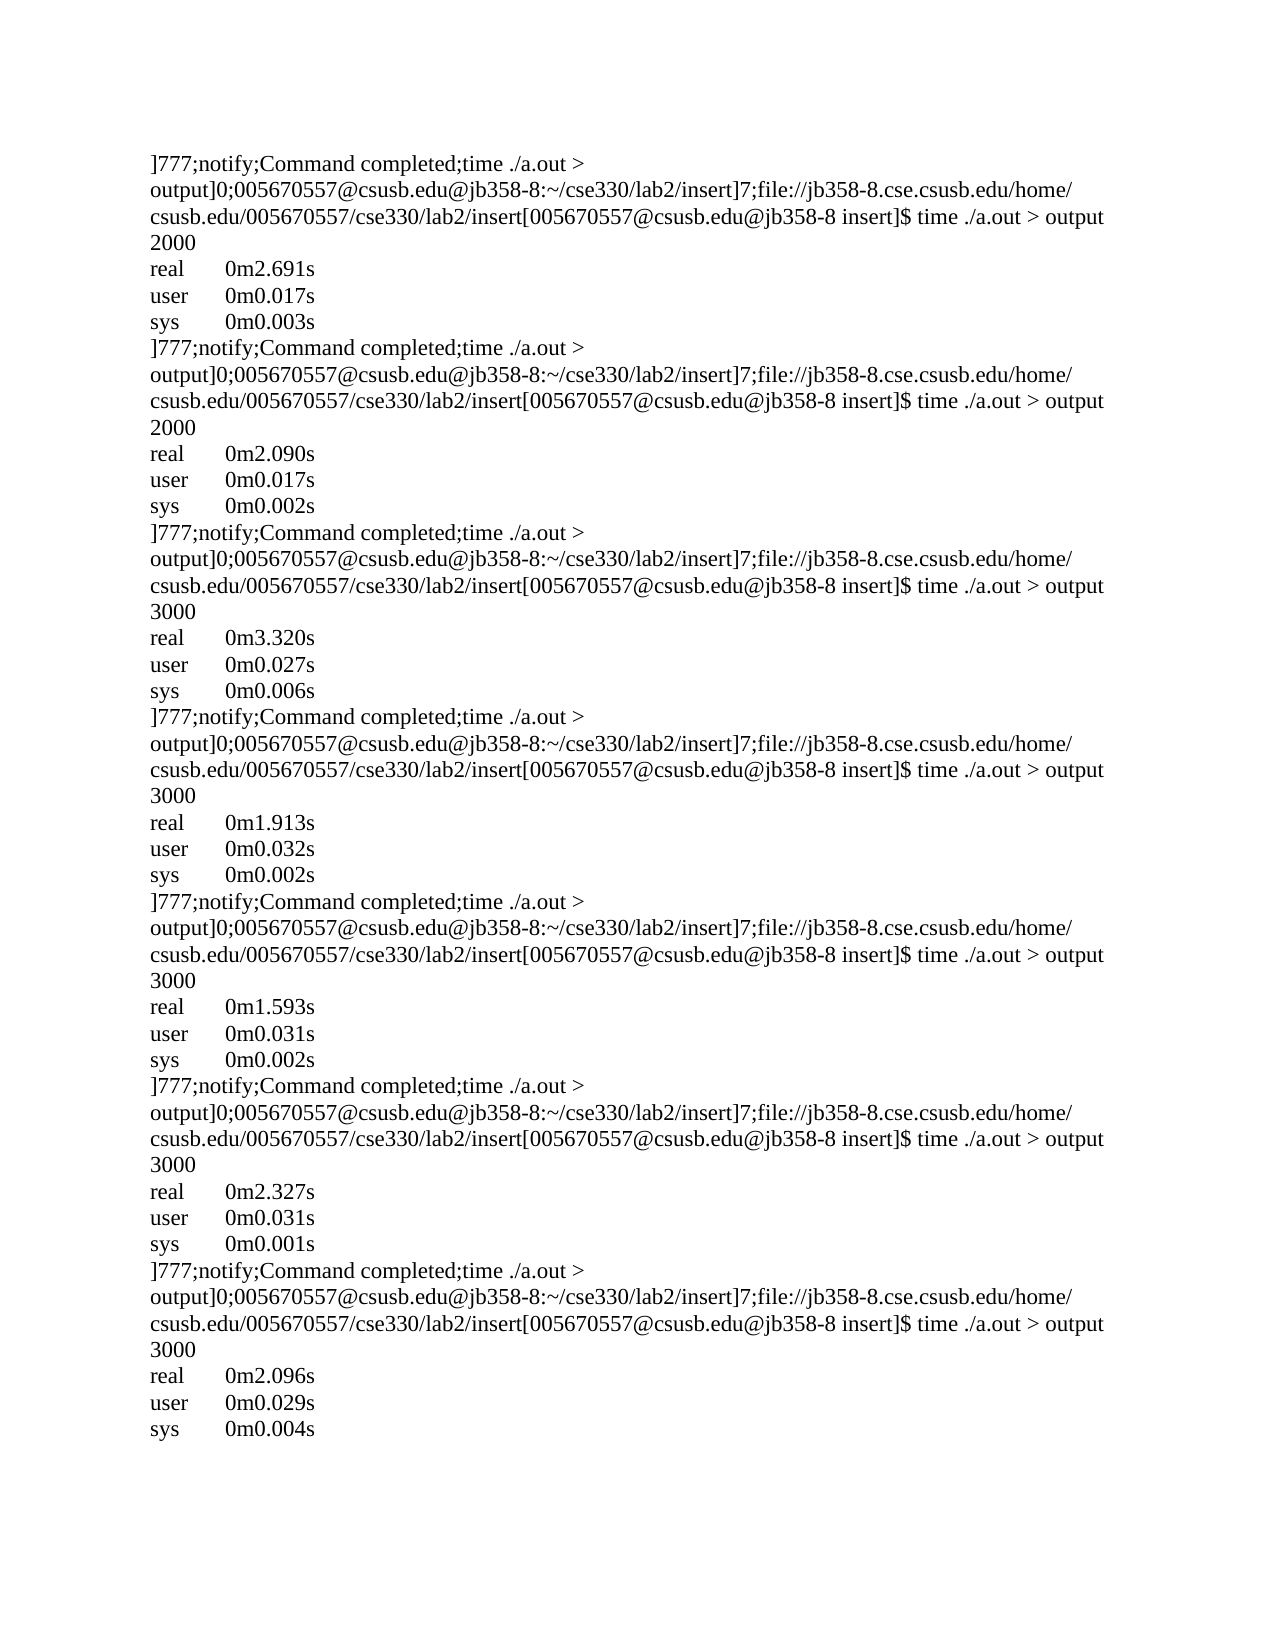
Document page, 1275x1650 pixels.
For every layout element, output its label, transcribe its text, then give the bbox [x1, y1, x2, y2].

text sys 0m0.003s [150, 308, 1125, 334]
text 2000 [150, 413, 1125, 440]
text sys 0m0.002s [150, 862, 1125, 888]
text 3000 [150, 967, 1125, 993]
text user 0m0.027s [150, 651, 1125, 677]
text user 0m0.032s [150, 835, 1125, 862]
text real 0m2.327s [150, 1178, 1125, 1204]
text 2000 [150, 229, 1125, 255]
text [150, 1257, 1125, 1336]
text real 0m2.691s [150, 255, 1125, 282]
text 3000 [150, 1151, 1125, 1178]
text user 0m0.029s [150, 1389, 1125, 1415]
text sys 0m0.002s [150, 1046, 1125, 1072]
text user 0m0.031s [150, 1204, 1125, 1231]
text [150, 150, 1125, 229]
text real 0m1.913s [150, 809, 1125, 835]
text 3000 [150, 782, 1125, 809]
text sys 0m0.001s [150, 1231, 1125, 1257]
text real 0m2.090s [150, 440, 1125, 466]
text 3000 [150, 598, 1125, 624]
text sys 0m0.006s [150, 677, 1125, 703]
text user 0m0.017s [150, 466, 1125, 493]
text real 0m2.096s [150, 1362, 1125, 1389]
text real 0m3.320s [150, 624, 1125, 651]
text 3000 [150, 1336, 1125, 1362]
text user 0m0.017s [150, 282, 1125, 308]
text sys 0m0.004s [150, 1415, 1125, 1441]
text user 0m0.031s [150, 1020, 1125, 1046]
text sys 0m0.002s [150, 493, 1125, 519]
text real 0m1.593s [150, 993, 1125, 1020]
